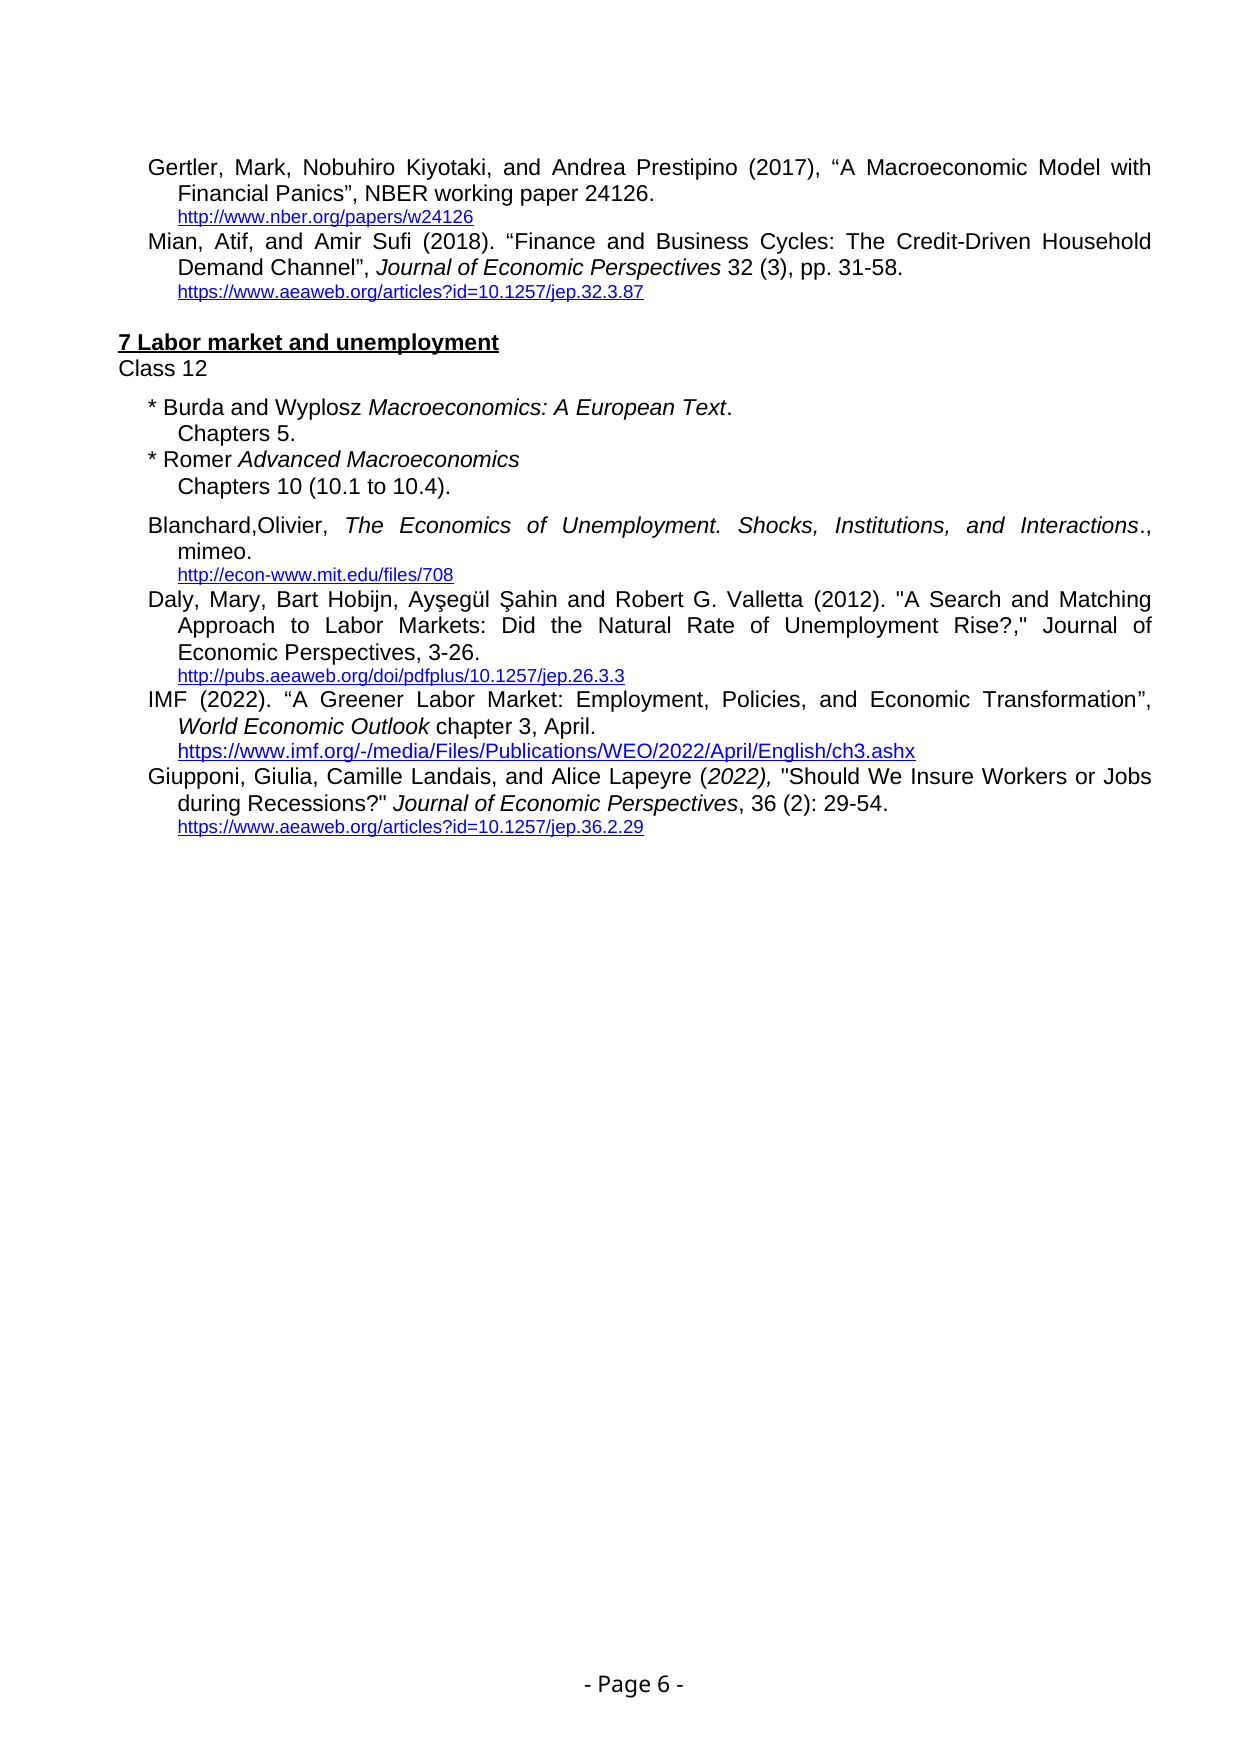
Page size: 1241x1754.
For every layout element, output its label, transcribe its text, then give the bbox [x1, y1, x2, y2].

text Gertler, Mark, Nobuhiro Kiyotaki, and Andrea Prestipino (2017), “A Macroeconomic Model with Financial Panics”, NBER working paper 24126. [148, 153, 1152, 206]
text Blanchard,Olivier, The Economics of Unemployment. Shocks, Institutions, and Interactions., mimeo. [148, 512, 1152, 564]
text Giupponi, Giulia, Camille Landais, and Alice Lapeyre (2022), "Should We Insure Workers or Jobs during Recessions?" Journal of Economic Perspectives, 36 (2): 29-54. [148, 763, 1152, 816]
text * Burda and Wyplosz Macroeconomics: A European Text. [148, 394, 1152, 420]
text Daly, Mary, Bart Hobijn, Ayşegül Şahin and Robert G. Valletta (2012). "A Search and Matching Approach to Labor Markets: Did the Natural Rate of Unemployment Rise?," Journal of Economic Perspectives, 3-26. [148, 586, 1152, 665]
text http://econ-www.mit.edu/files/708 [177, 564, 1152, 586]
text Chapters 5. [177, 420, 1152, 446]
text Mian, Atif, and Amir Sufi (2018). “Finance and Business Cycles: The Credit-Driven Household Demand Channel”, Journal of Economic Perspectives 32 (3), pp. 31-58. [148, 228, 1152, 281]
text http://www.nber.org/papers/w24126 [177, 206, 1152, 228]
text Chapters 10 (10.1 to 10.4). [177, 473, 1152, 499]
text * Romer Advanced Macroeconomics [148, 446, 1152, 473]
text http://pubs.aeaweb.org/doi/pdfplus/10.1257/jep.26.3.3 [177, 665, 1152, 686]
text 7 Labor market and unemployment [118, 328, 1152, 355]
text IMF (2022). “A Greener Labor Market: Employment, Policies, and Economic Transformation”, World Economic Outlook chapter 3, April. [148, 686, 1152, 739]
text Class 12 [118, 355, 1152, 381]
text https://www.aeaweb.org/articles?id=10.1257/jep.32.3.87 [177, 281, 1152, 302]
text https://www.aeaweb.org/articles?id=10.1257/jep.36.2.29 [177, 816, 1152, 837]
text https://www.imf.org/-/media/Files/Publications/WEO/2022/April/English/ch3.ashx [177, 739, 1152, 763]
